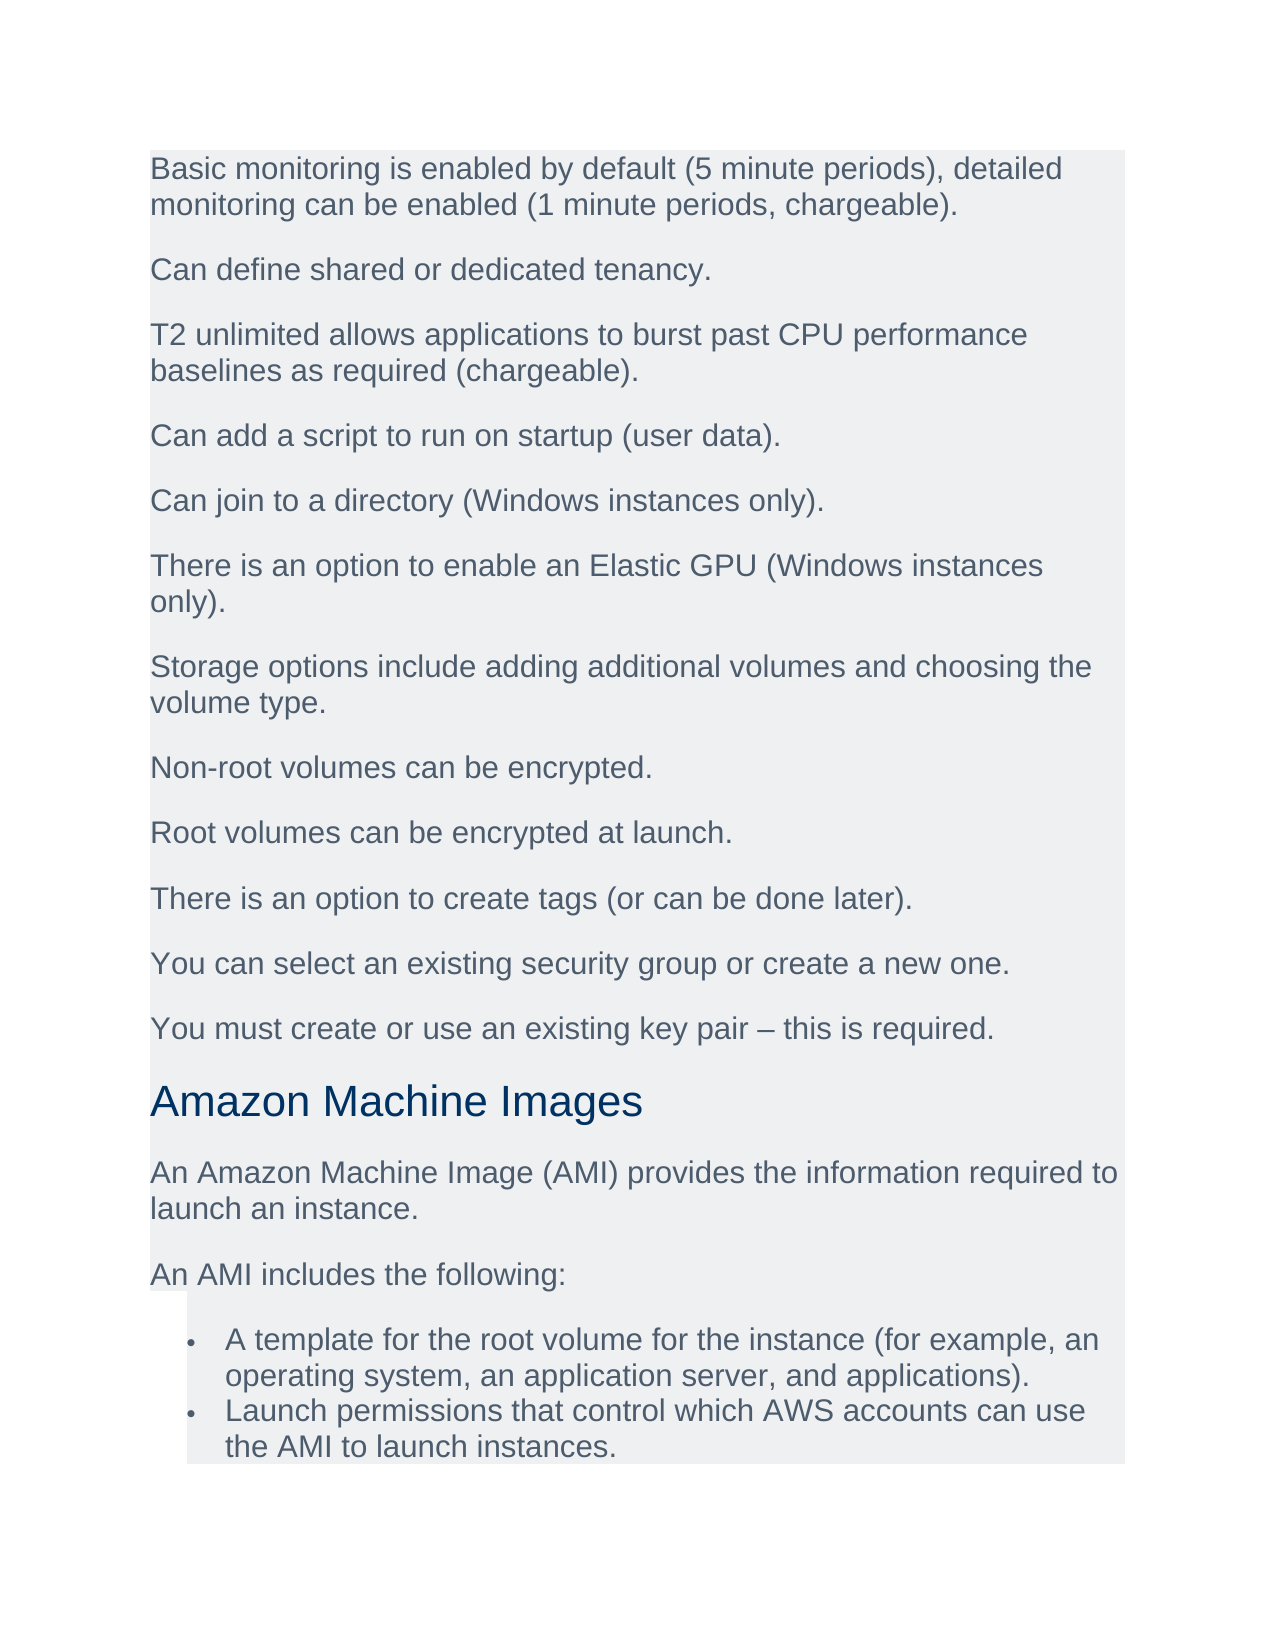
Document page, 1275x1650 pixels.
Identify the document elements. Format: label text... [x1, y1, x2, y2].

text Storage options include adding additional volumes and choosing the volume type. [150, 648, 1125, 720]
list Launch permissions that control which AWS accounts can use the AMI to launch instances. [187, 1392, 1125, 1464]
list A template for the root volume for the instance (for example, an operating system, an application server, and applications). [187, 1321, 1125, 1392]
text Can join to a directory (Windows instances only). [150, 482, 1125, 518]
text There is an option to create tags (or can be done later). [150, 880, 1125, 916]
text Can add a script to run on startup (user data). [150, 417, 1125, 453]
text You must create or use an existing key pair – this is required. [150, 1010, 1125, 1046]
text Basic monitoring is enabled by default (5 minute periods), detailed monitoring can be enabled (1 minute periods, chargeable). [150, 150, 1125, 222]
text Amazon Machine Images [150, 1075, 1125, 1125]
text An Amazon Machine Image (AMI) provides the information required to launch an instance. [150, 1154, 1125, 1226]
text There is an option to enable an Elastic GPU (Windows instances only). [150, 547, 1125, 619]
text Root volumes can be encrypted at launch. [150, 814, 1125, 851]
text Can define shared or dedicated tenancy. [150, 251, 1125, 287]
text Non-root volumes can be encrypted. [150, 749, 1125, 785]
text T2 unlimited allows applications to burst past CPU performance baselines as required (chargeable). [150, 316, 1125, 388]
text An AMI includes the following: [150, 1256, 1125, 1291]
text You can select an existing security group or create a new one. [150, 945, 1125, 981]
